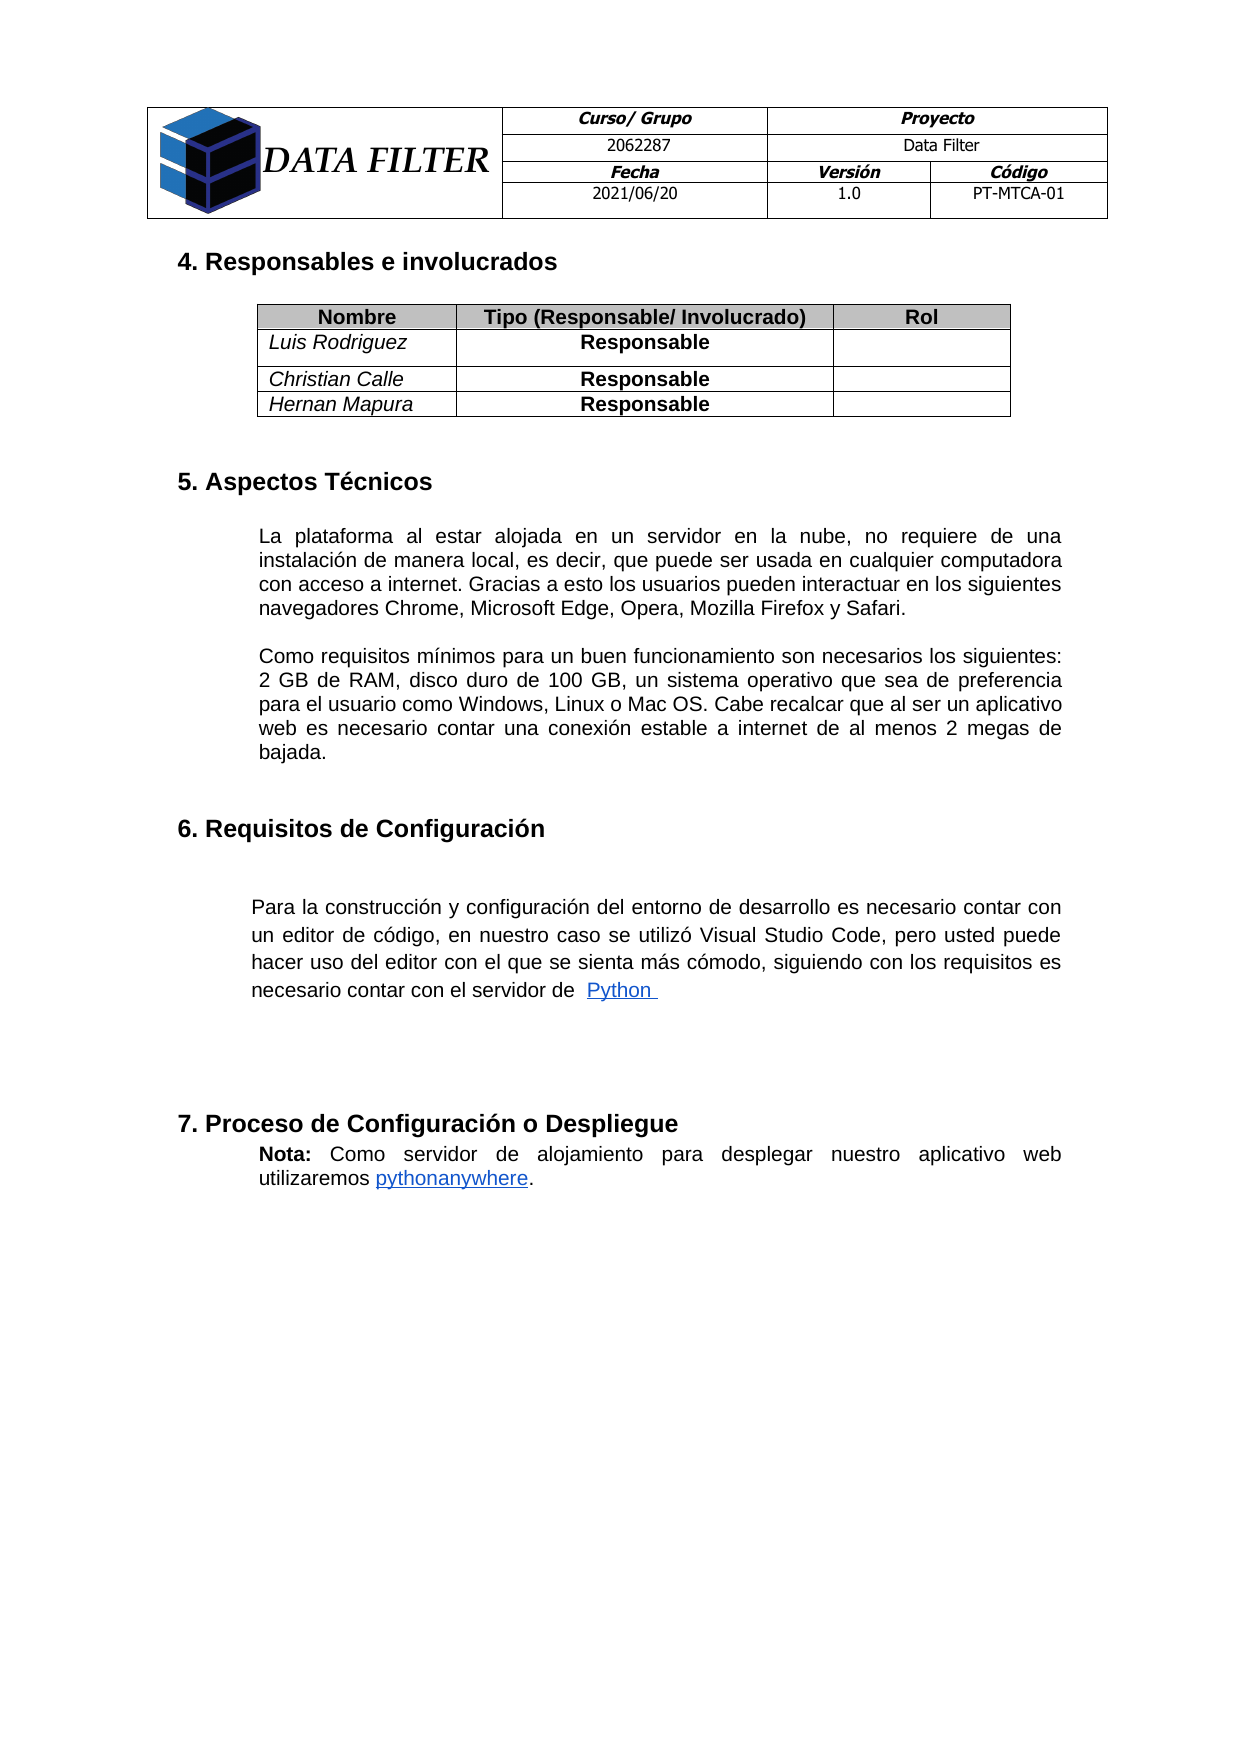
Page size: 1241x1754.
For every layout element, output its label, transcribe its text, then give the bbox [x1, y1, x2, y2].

table_cell Luis Rodriguez [258, 330, 456, 366]
table_cell [834, 392, 1010, 416]
text Para la construcción y configuración del entorno de desarrollo es necesario contar con un editor de código, en nuestro caso se utilizó Visual Studio Code, pero usted puede hacer uso del editor con el que se sienta más cómodo, siguiendo con los requisitos es necesario contar con el servidor de Python [251, 895, 1063, 1001]
subtitle 7. Proceso de Configuración o Despliegue [177, 1109, 1063, 1138]
subtitle 5. Aspectos Técnicos [177, 467, 1063, 496]
table_cell Responsable [457, 330, 833, 366]
subtitle 4. Responsables e involucrados [177, 247, 1063, 275]
table_cell Responsable [457, 367, 833, 391]
subtitle 6. Requisitos de Configuración [177, 814, 1063, 842]
table_cell Hernan Mapura [258, 392, 456, 416]
table_cell [834, 330, 1010, 366]
table_cell Christian Calle [258, 367, 456, 391]
table_header Rol [834, 305, 1010, 328]
table_cell [834, 367, 1010, 391]
text La plataforma al estar alojada en un servidor en la nube, no requiere de una instalación de manera local, es decir, que puede ser usada en cualquier computadora con acceso a internet. Gracias a esto los usuarios pueden interactuar en los siguientes navegadores Chrome, Microsoft Edge, Opera, Mozilla Firefox y Safari. [258, 524, 1063, 620]
text Nota: Como servidor de alojamiento para desplegar nuestro aplicativo web utilizaremos pythonanywhere. [258, 1142, 1063, 1190]
picture [160, 107, 490, 214]
text Como requisitos mínimos para un buen funcionamiento son necesarios los siguientes: 2 GB de RAM, disco duro de 100 GB, un sistema operativo que sea de preferencia para el usuario como Windows, Linux o Mac OS. Cabe recalcar que al ser un aplicativo web es necesario contar una conexión estable a internet de al menos 2 megas de bajada. [258, 644, 1063, 764]
table_cell Responsable [457, 392, 833, 416]
table_header Tipo (Responsable/ Involucrado) [457, 305, 833, 328]
table_header Nombre [258, 305, 456, 328]
